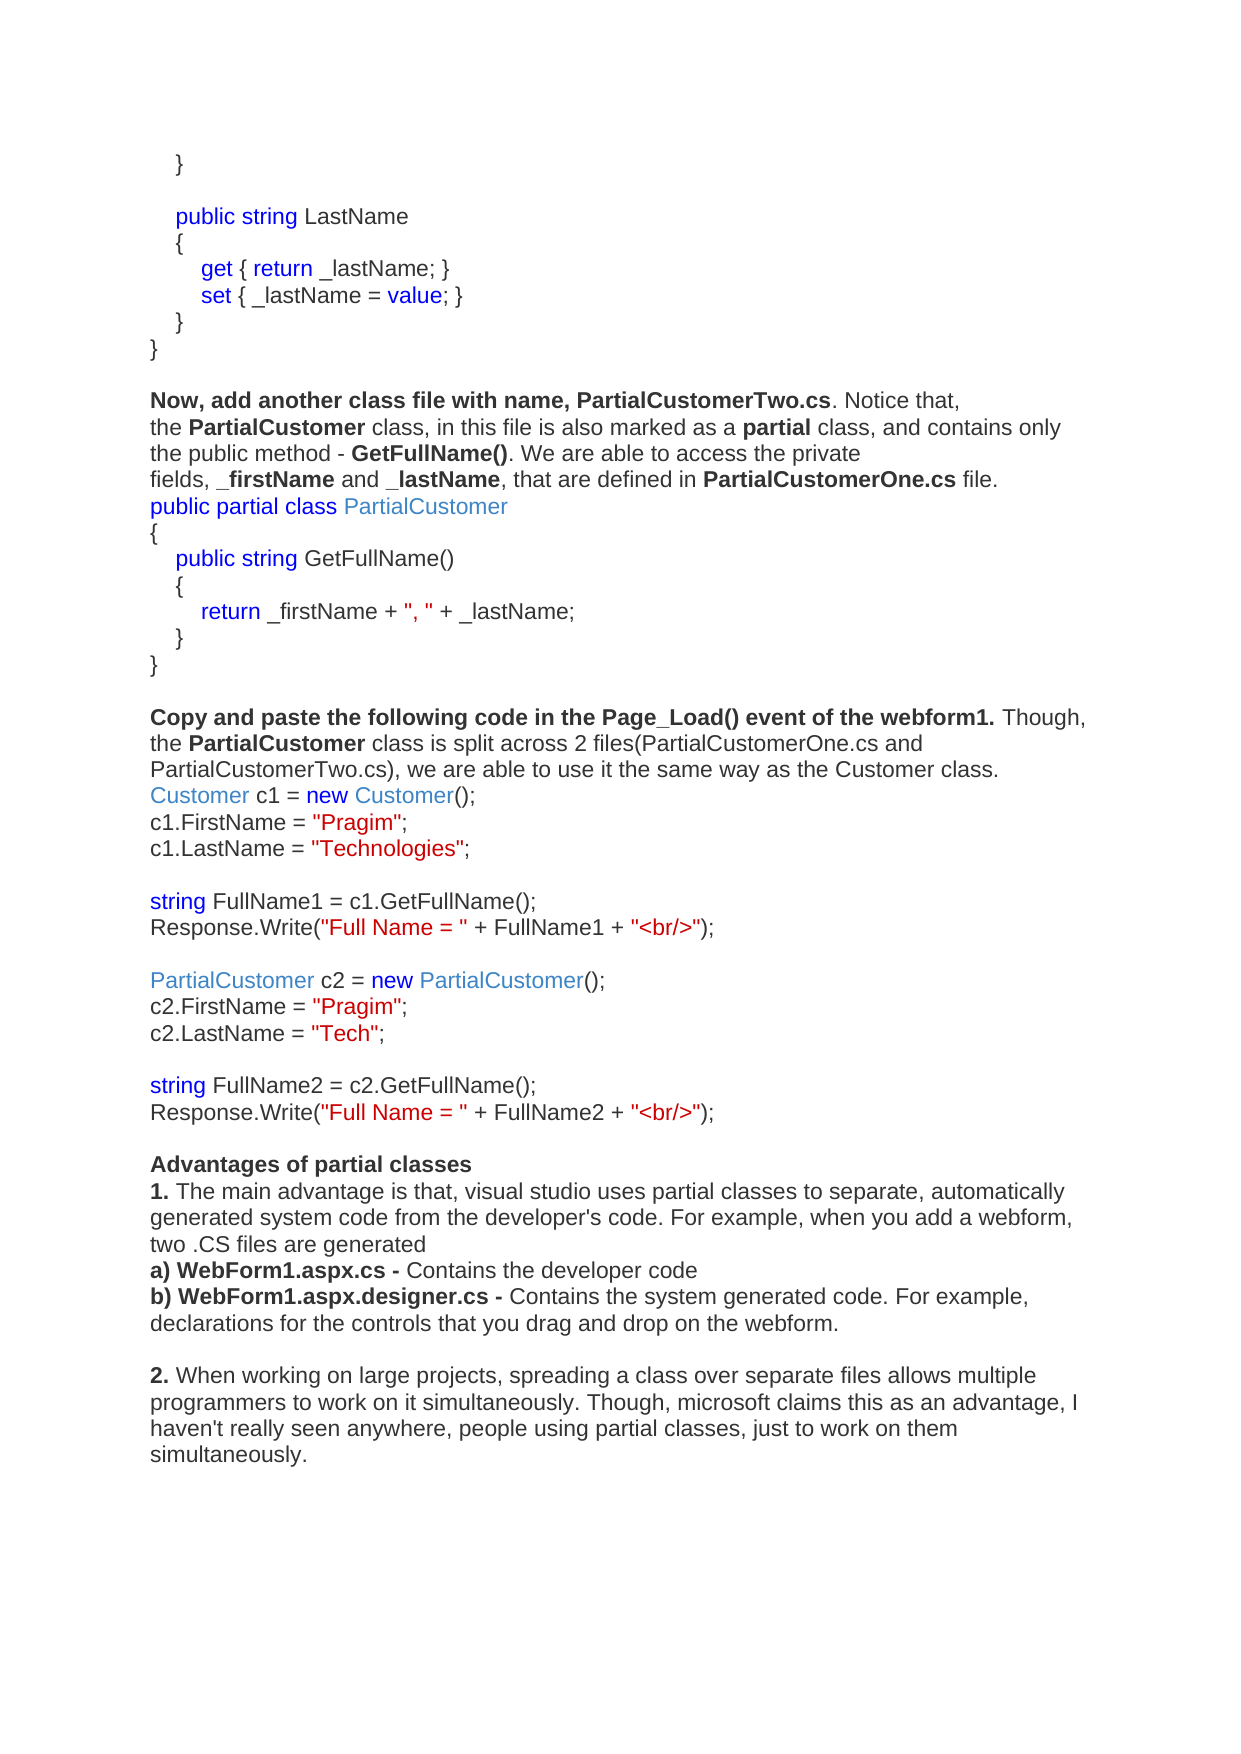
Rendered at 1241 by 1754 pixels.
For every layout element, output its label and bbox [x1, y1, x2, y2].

text [150, 150, 1090, 1468]
